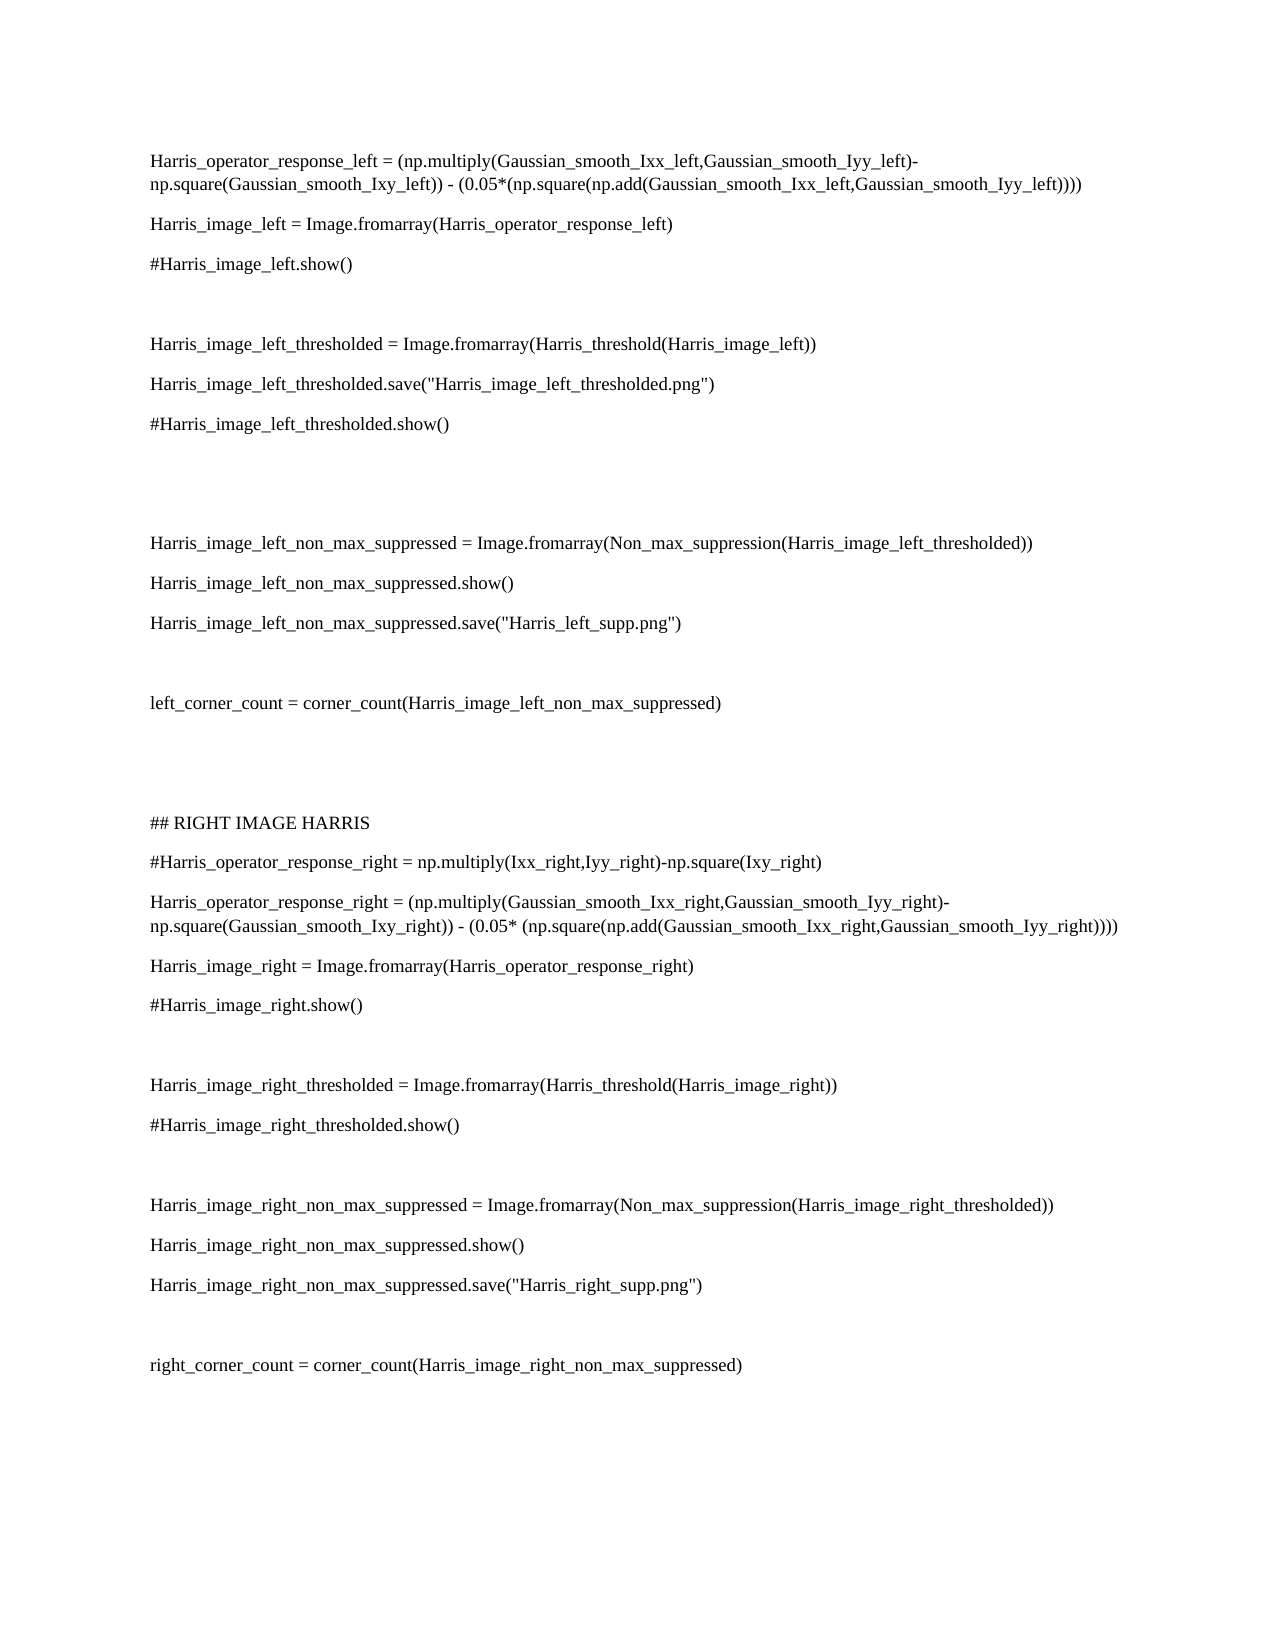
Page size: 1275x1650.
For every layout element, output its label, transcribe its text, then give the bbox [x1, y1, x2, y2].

text #Harris_operator_response_right = np.multiply(Ixx_right,Iyy_right)-np.square(Ixy_right) [150, 851, 1125, 873]
text #Harris_image_right.show() [150, 994, 1125, 1016]
text right_corner_count = corner_count(Harris_image_right_non_max_suppressed) [150, 1353, 1125, 1375]
text Harris_image_left_non_max_suppressed.save("Harris_left_supp.png") [150, 612, 1125, 634]
text Harris_image_left_non_max_suppressed = Image.fromarray(Non_max_suppression(Harris_image_left_thresholded)) [150, 532, 1125, 554]
text #Harris_image_left.show() [150, 253, 1125, 274]
text ## RIGHT IMAGE HARRIS [150, 812, 1125, 833]
text Harris_image_left = Image.fromarray(Harris_operator_response_left) [150, 213, 1125, 235]
text Harris_image_left_non_max_suppressed.show() [150, 572, 1125, 594]
text #Harris_image_right_thresholded.show() [150, 1114, 1125, 1136]
text Harris_image_right_non_max_suppressed.show() [150, 1234, 1125, 1255]
text Harris_image_right_thresholded = Image.fromarray(Harris_threshold(Harris_image_right)) [150, 1074, 1125, 1096]
text Harris_image_right_non_max_suppressed.save("Harris_right_supp.png") [150, 1274, 1125, 1295]
text Harris_operator_response_right = (np.multiply(Gaussian_smooth_Ixx_right,Gaussian_smooth_Iyy_right)- np.square(Gaussian_smooth_Ixy_right)) - (0.05* (np.square(np.add(Gaussian_smooth_Ixx_right,Gaussian_smooth_Iyy_right)))) [150, 891, 1125, 936]
text left_corner_count = corner_count(Harris_image_left_non_max_suppressed) [150, 692, 1125, 713]
text Harris_image_left_thresholded.save("Harris_image_left_thresholded.png") [150, 373, 1125, 394]
text Harris_operator_response_left = (np.multiply(Gaussian_smooth_Ixx_left,Gaussian_smooth_Iyy_left)- np.square(Gaussian_smooth_Ixy_left)) - (0.05*(np.square(np.add(Gaussian_smooth_Ixx_left,Gaussian_smooth_Iyy_left)))) [150, 150, 1125, 195]
text Harris_image_left_thresholded = Image.fromarray(Harris_threshold(Harris_image_left)) [150, 333, 1125, 354]
text Harris_image_right_non_max_suppressed = Image.fromarray(Non_max_suppression(Harris_image_right_thresholded)) [150, 1194, 1125, 1215]
text Harris_image_right = Image.fromarray(Harris_operator_response_right) [150, 954, 1125, 976]
text #Harris_image_left_thresholded.show() [150, 413, 1125, 434]
